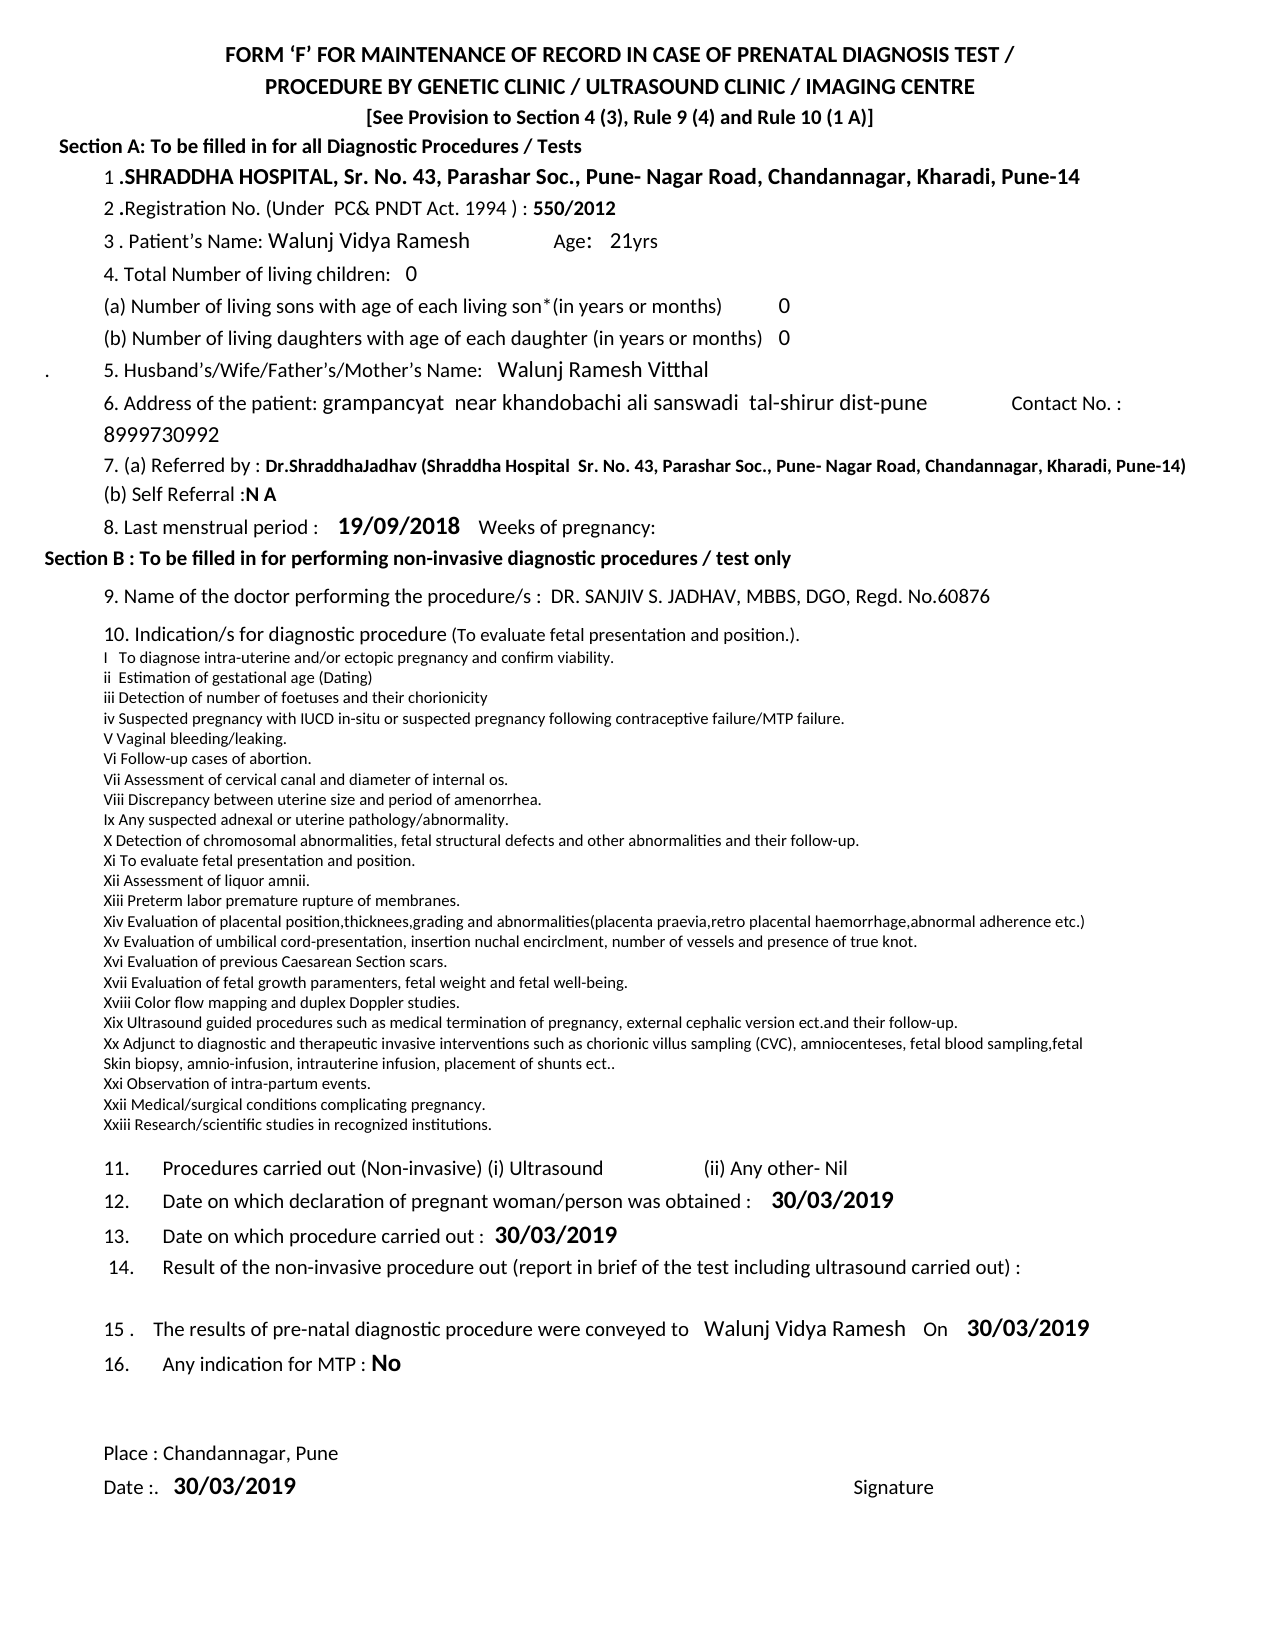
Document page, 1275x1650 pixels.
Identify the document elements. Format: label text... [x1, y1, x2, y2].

text ii Estimation of gestational age (Dating) [0, 667, 1196, 688]
text Section A: To be filled in for all Diagnostic Procedures / Tests [44, 133, 1196, 159]
text Skin biopsy, amnio-infusion, intrauterine infusion, placement of shunts ect.. [0, 1053, 1275, 1073]
text FORM ‘F’ FOR MAINTENANCE OF RECORD IN CASE OF PRENATAL DIAGNOSIS TEST / [44, 40, 1196, 68]
text . 5. Husband’s/Wife/Father’s/Mother’s Name: [44, 355, 1255, 383]
text 16. Any indication for MTP : No [0, 1347, 1275, 1378]
text (a) Number of living sons with age of each living son*(in years or months) [44, 291, 1255, 319]
text Xxii Medical/surgical conditions complicating pregnancy. [0, 1094, 1275, 1114]
text Xix Ultrasound guided procedures such as medical termination of pregnancy, external cephalic version ect.and their follow-up. [0, 1013, 1275, 1033]
text Xvii Evaluation of fetal growth paramenters, fetal weight and fetal well-being. [0, 972, 1275, 992]
text Ix Any suspected adnexal or uterine pathology/abnormality. [0, 809, 1196, 830]
text iii Detection of number of foetuses and their chorionicity [0, 688, 1196, 708]
text Xviii Color flow mapping and duplex Doppler studies. [0, 992, 1275, 1013]
text 9. Name of the doctor performing the procedure/s : DR. SANJIV S. JADHAV, MBBS, DGO, Regd. No.60876 [0, 583, 1255, 609]
text 11. Procedures carried out (Non-invasive) (i) Ultrasound (ii) Any other- Nil [0, 1155, 1275, 1180]
text Vii Assessment of cervical canal and diameter of internal os. [0, 769, 1196, 789]
text 12. Date on which declaration of pregnant woman/person was obtained : [0, 1184, 1275, 1214]
text Xiii Preterm labor premature rupture of membranes. [0, 891, 1196, 911]
text X Detection of chromosomal abnormalities, fetal structural defects and other abnormalities and their follow-up. [0, 830, 1196, 850]
text Xi To evaluate fetal presentation and position. [0, 850, 1196, 870]
text Xxi Observation of intra-partum events. [103, 1073, 1275, 1094]
text Viii Discrepancy between uterine size and period of amenorrhea. [0, 789, 1196, 809]
text (b) Number of living daughters with age of each daughter (in years or months) [44, 323, 1255, 351]
text 3 . Patient’s Name: Age: yrs [44, 224, 1166, 254]
text Xvi Evaluation of previous Caesarean Section scars. [0, 952, 1275, 972]
text I To diagnose intra-uterine and/or ectopic pregnancy and confirm viability. [75, 647, 1255, 667]
text V Vaginal bleeding/leaking. [0, 728, 1196, 748]
text Date :. Signature [0, 1470, 1275, 1500]
text 1 .SHRADDHA HOSPITAL, Sr. No. 43, Parashar Soc., Pune- Nagar Road, Chandannagar, Kharadi, Pune-14 [44, 162, 1196, 191]
text iv Suspected pregnancy with IUCD in-situ or suspected pregnancy following contraceptive failure/MTP failure. [0, 708, 1196, 728]
text 6. Address of the patient: Contact No. : [103, 388, 1255, 448]
text 10. Indication/s for diagnostic procedure (To evaluate fetal presentation and position.). [0, 622, 1255, 647]
text 8. Last menstrual period : Weeks of pregnancy: [44, 510, 1255, 541]
text (b) Self Referral :N A [44, 481, 1255, 507]
text 14. Result of the non-invasive procedure out (report in brief of the test including ultrasound carried out) : [103, 1254, 1226, 1279]
text Xv Evaluation of umbilical cord-presentation, insertion nuchal encirclment, number of vessels and presence of true knot. [0, 931, 1275, 952]
text Place : Chandannagar, Pune [0, 1441, 1275, 1466]
text Xx Adjunct to diagnostic and therapeutic invasive interventions such as chorionic villus sampling (CVC), amniocenteses, fetal blood sampling,fetal [0, 1033, 1275, 1053]
text PROCEDURE BY GENETIC CLINIC / ULTRASOUND CLINIC / IMAGING CENTRE [44, 72, 1196, 100]
text Section B : To be filled in for performing non-invasive diagnostic procedures / test only [44, 545, 1255, 571]
text Vi Follow-up cases of abortion. [0, 748, 1196, 769]
text 15 . The results of pre-natal diagnostic procedure were conveyed to On [0, 1312, 1275, 1343]
text 13. Date on which procedure carried out : [0, 1219, 1275, 1249]
text 4. Total Number of living children: [44, 259, 1196, 287]
text 2 .Registration No. (Under PC& PNDT Act. 1994 ) : 550/2012 [44, 195, 1196, 220]
text Xxiii Research/scientific studies in recognized institutions. [0, 1114, 1275, 1134]
text 7. (a) Referred by : Dr.ShraddhaJadhav (Shraddha Hospital Sr. No. 43, Parashar Soc., Pune- Nagar Road, Chandannagar, Kharadi, Pune-14) [44, 452, 1255, 477]
text [See Provision to Section 4 (3), Rule 9 (4) and Rule 10 (1 A)] [44, 104, 1196, 129]
text Xiv Evaluation of placental position,thicknees,grading and abnormalities(placenta praevia,retro placental haemorrhage,abnormal adherence etc.) [0, 911, 1275, 931]
text Xii Assessment of liquor amnii. [0, 870, 1196, 891]
